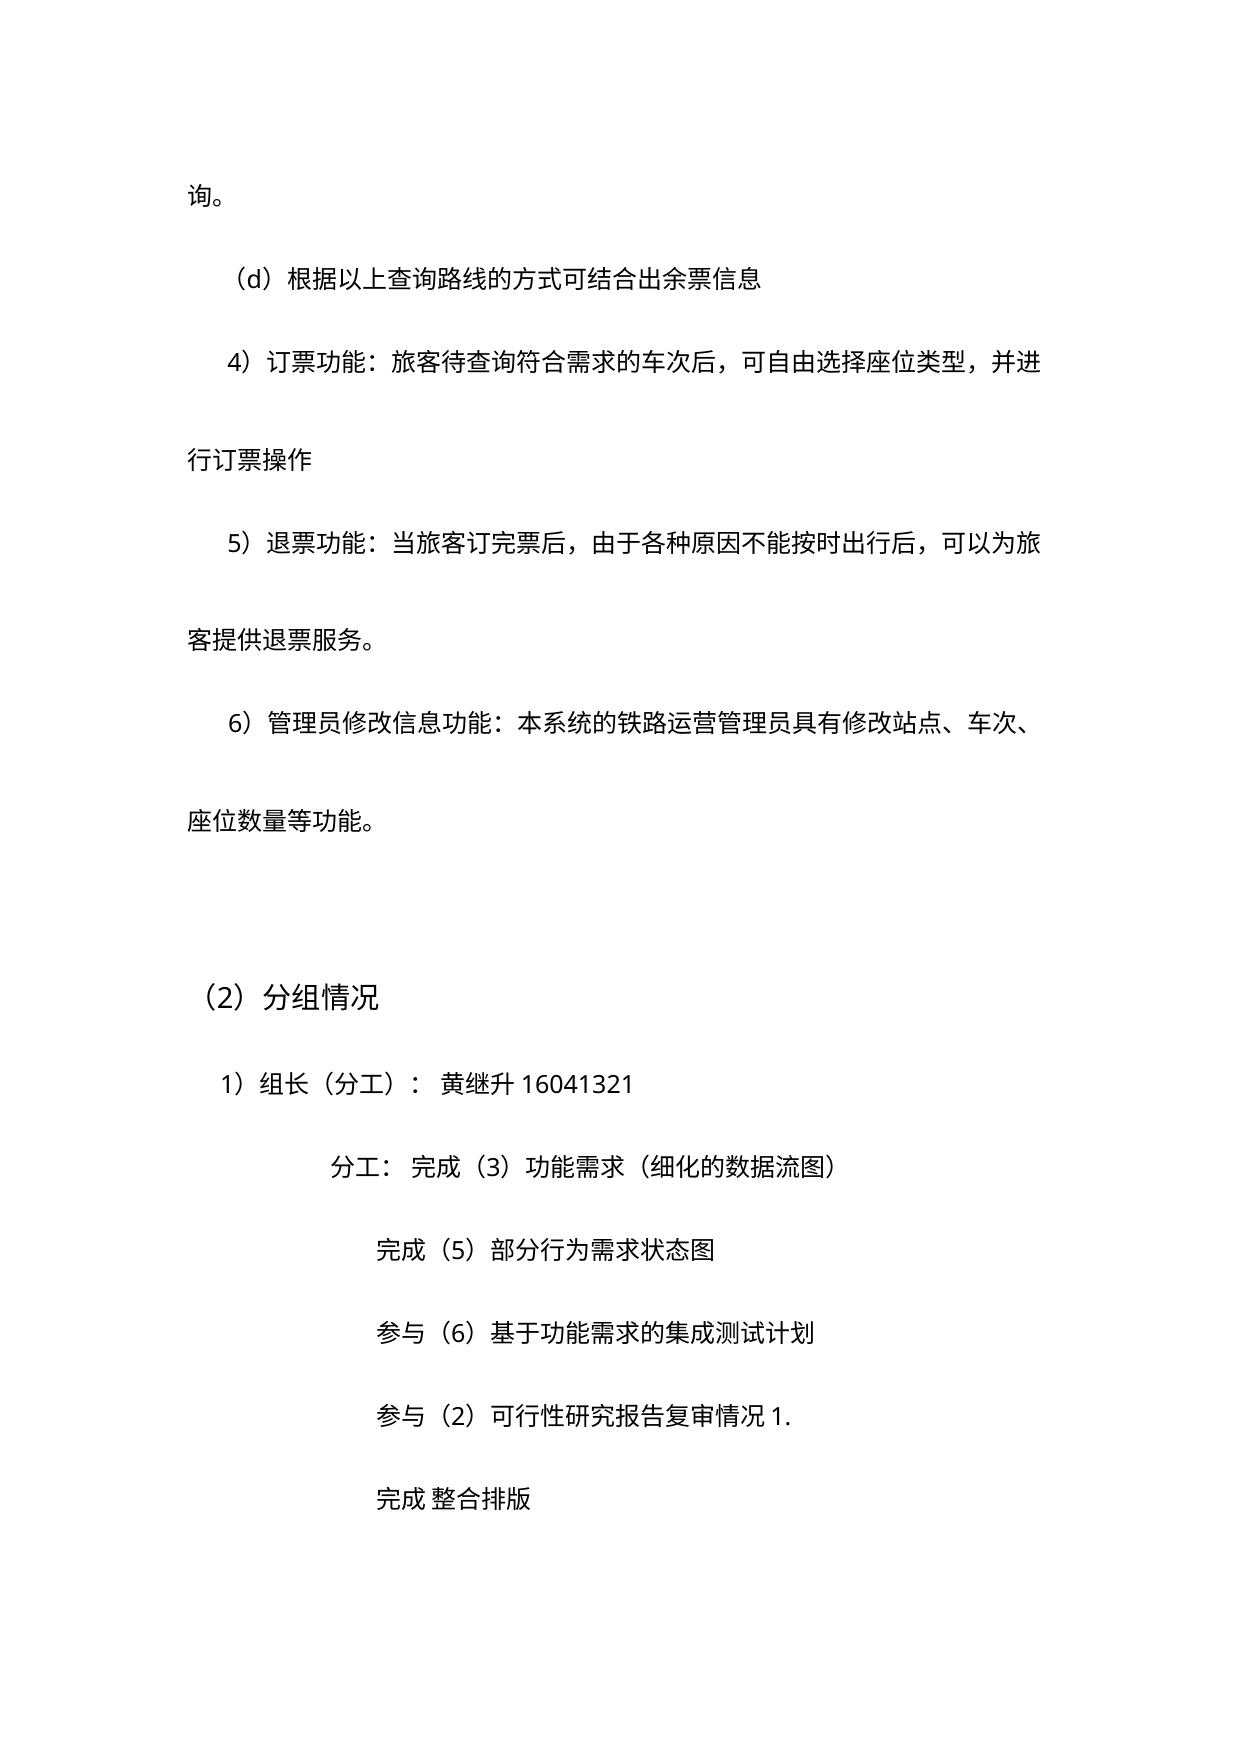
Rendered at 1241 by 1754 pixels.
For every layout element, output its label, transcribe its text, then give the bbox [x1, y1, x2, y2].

text 1）组长（分工）： 黄继升 16041321 [187, 1050, 1053, 1115]
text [187, 162, 1053, 227]
text 完成 整合排版 [187, 1465, 1053, 1530]
text 完成（5）部分行为需求状态图 [187, 1216, 1053, 1281]
text 5）退票功能：当旅客订完票后，由于各种原因不能按时出行后，可以为旅客提供退票服务。 [187, 509, 1053, 671]
text 参与（2）可行性研究报告复审情况1. [187, 1382, 1053, 1447]
text 6）管理员修改信息功能：本系统的铁路运营管理员具有修改站点、车次、座位数量等功能。 [187, 689, 1053, 852]
text 4）订票功能：旅客待查询符合需求的车次后，可自由选择座位类型，并进行订票操作 [187, 328, 1053, 491]
text （2）分组情况 [187, 964, 1053, 1029]
text 分工： 完成（3）功能需求（细化的数据流图） [187, 1133, 1053, 1198]
text （d）根据以上查询路线的方式可结合出余票信息 [187, 245, 1053, 310]
text 参与（6）基于功能需求的集成测试计划 [187, 1299, 1053, 1364]
